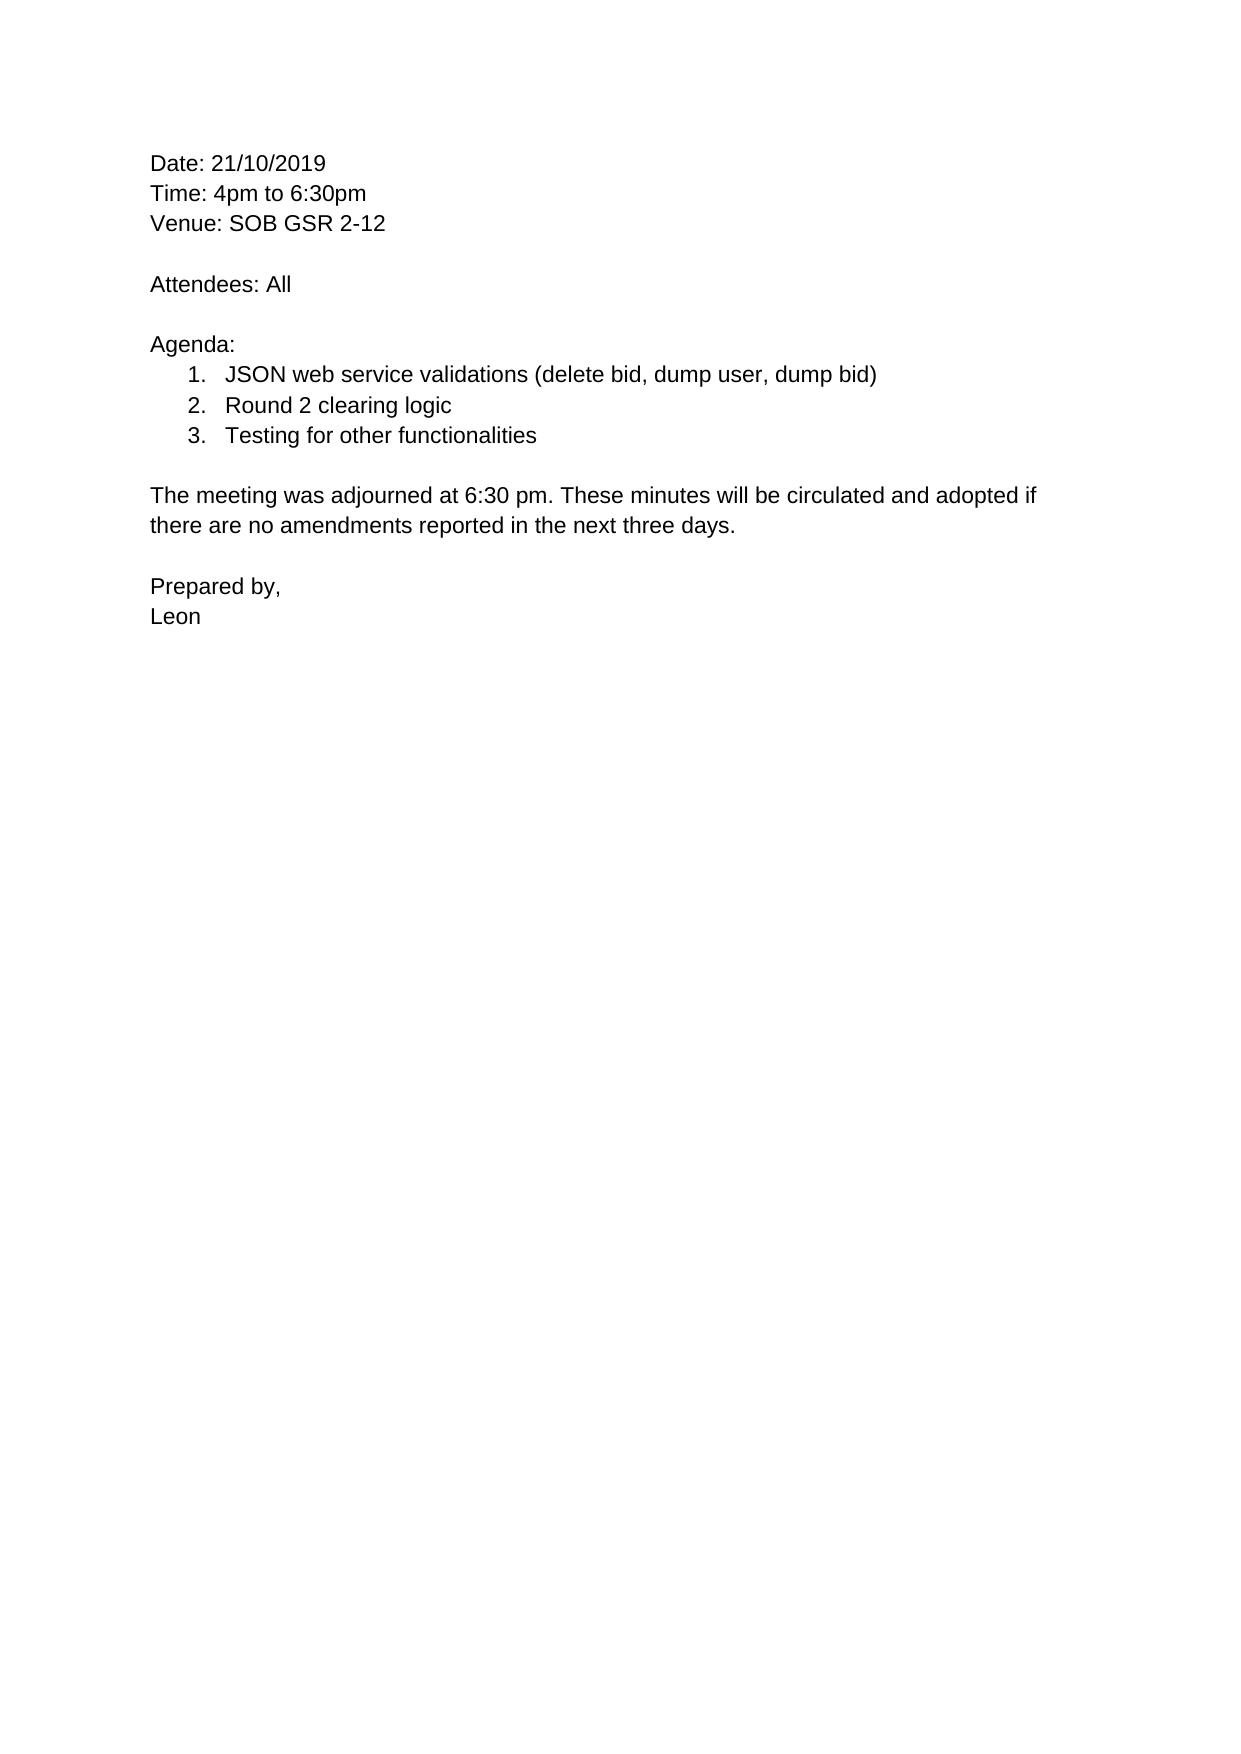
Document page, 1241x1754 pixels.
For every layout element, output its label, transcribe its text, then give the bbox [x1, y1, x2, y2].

text Date: 21/10/2019 [150, 150, 1090, 176]
text Venue: SOB GSR 2-12 [150, 210, 1090, 237]
list Round 2 clearing logic [187, 392, 1090, 418]
text Leon [150, 603, 1090, 629]
text Agenda: [150, 331, 1090, 358]
text Prepared by, [150, 573, 1090, 599]
list JSON web service validations (delete bid, dump user, dump bid) [187, 361, 1090, 388]
text Time: 4pm to 6:30pm [150, 180, 1090, 207]
list Testing for other functionalities [187, 422, 1090, 448]
text The meeting was adjourned at 6:30 pm. These minutes will be circulated and adopted if there are no amendments reported in the next three days. [150, 482, 1090, 539]
text Attendees: All [150, 271, 1090, 297]
